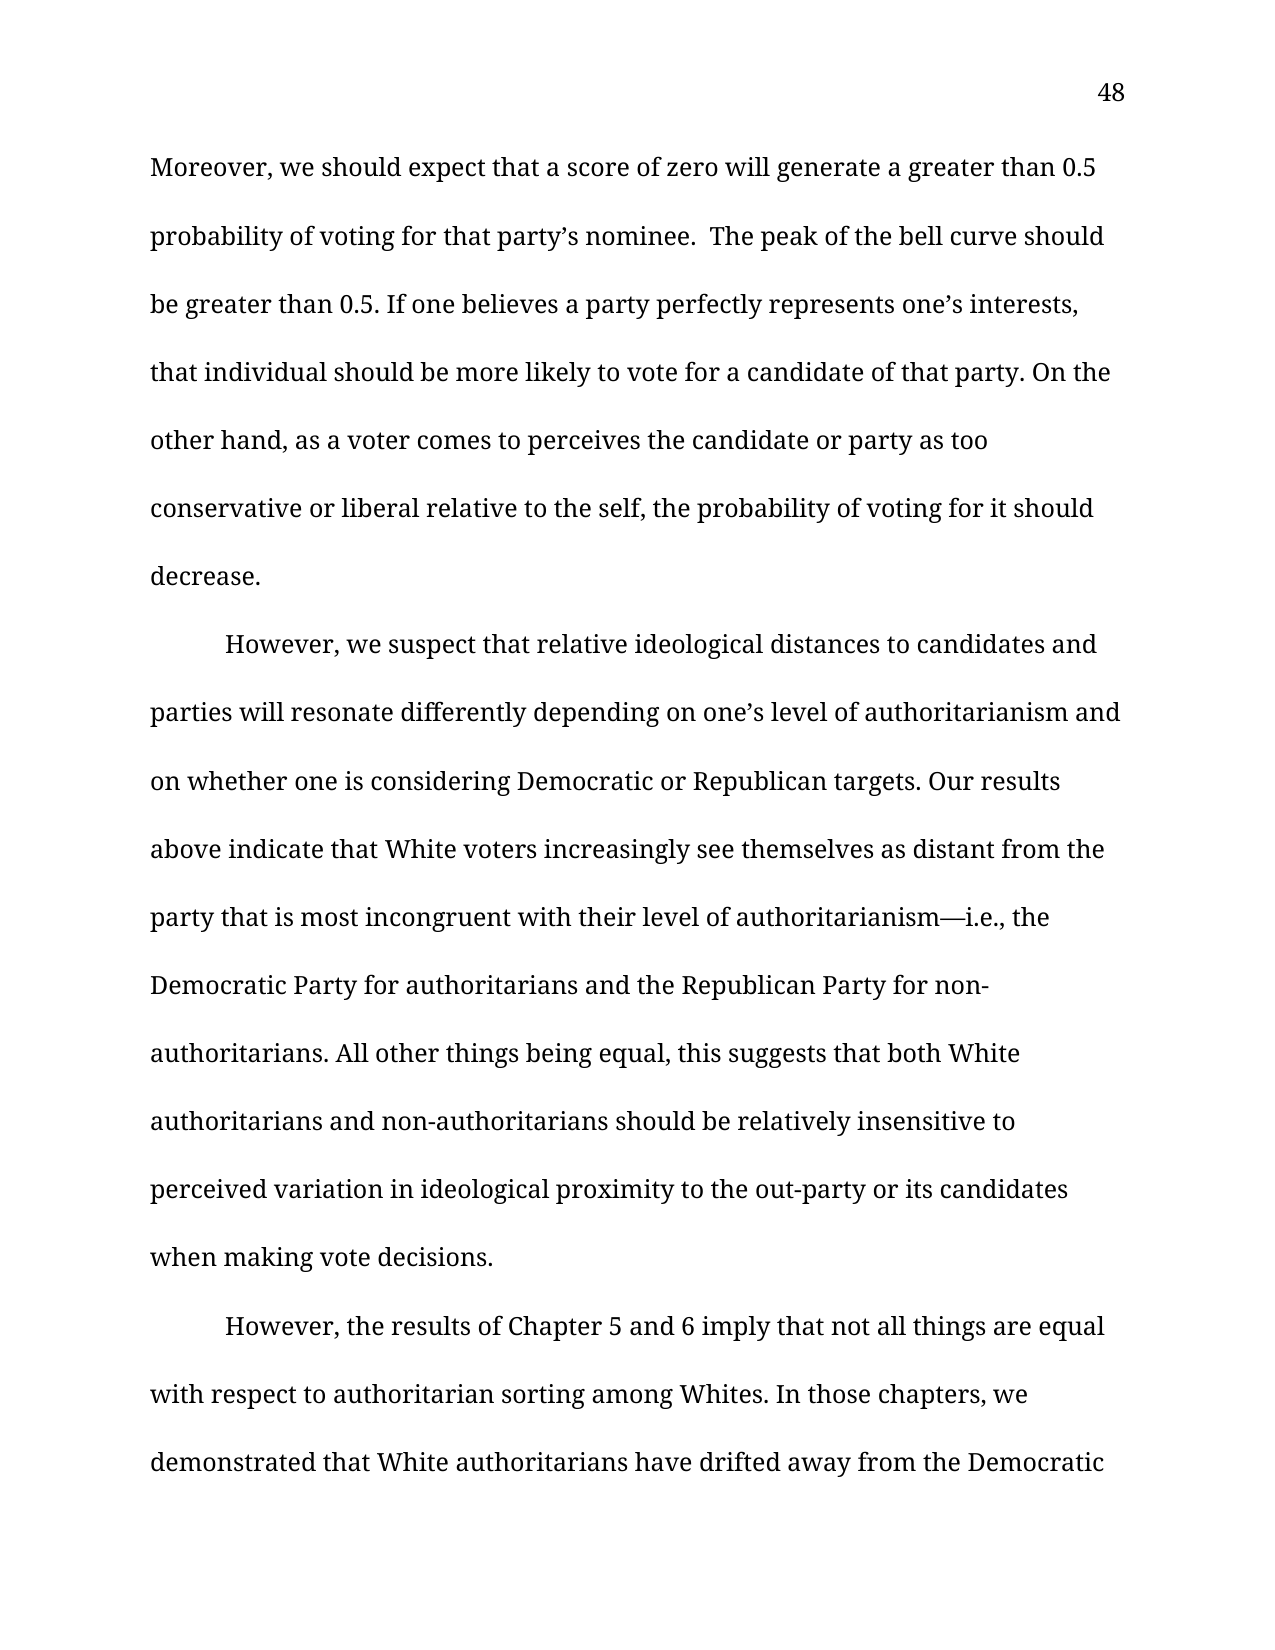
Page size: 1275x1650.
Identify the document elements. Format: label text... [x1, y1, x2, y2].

text However, we suspect that relative ideological distances to candidates and parties will resonate differently depending on one’s level of authoritarianism and on whether one is considering Democratic or Republican targets. Our results above indicate that White voters increasingly see themselves as distant from the party that is most incongruent with their level of authoritarianism—i.e., the Democratic Party for authoritarians and the Republican Party for non-authoritarians. All other things being equal, this suggests that both White authoritarians and non-authoritarians should be relatively insensitive to perceived variation in ideological proximity to the out-party or its candidates when making vote decisions. [150, 627, 1125, 1274]
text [150, 1308, 1125, 1478]
text Moreover, we should expect that a score of zero will generate a greater than 0.5 probability of voting for that party’s nominee. The peak of the bell curve should be greater than 0.5. If one believes a party perfectly represents one’s interests, that individual should be more likely to vote for a candidate of that party. On the other hand, as a voter comes to perceives the candidate or party as too conservative or liberal relative to the self, the probability of voting for it should decrease. [150, 150, 1125, 593]
